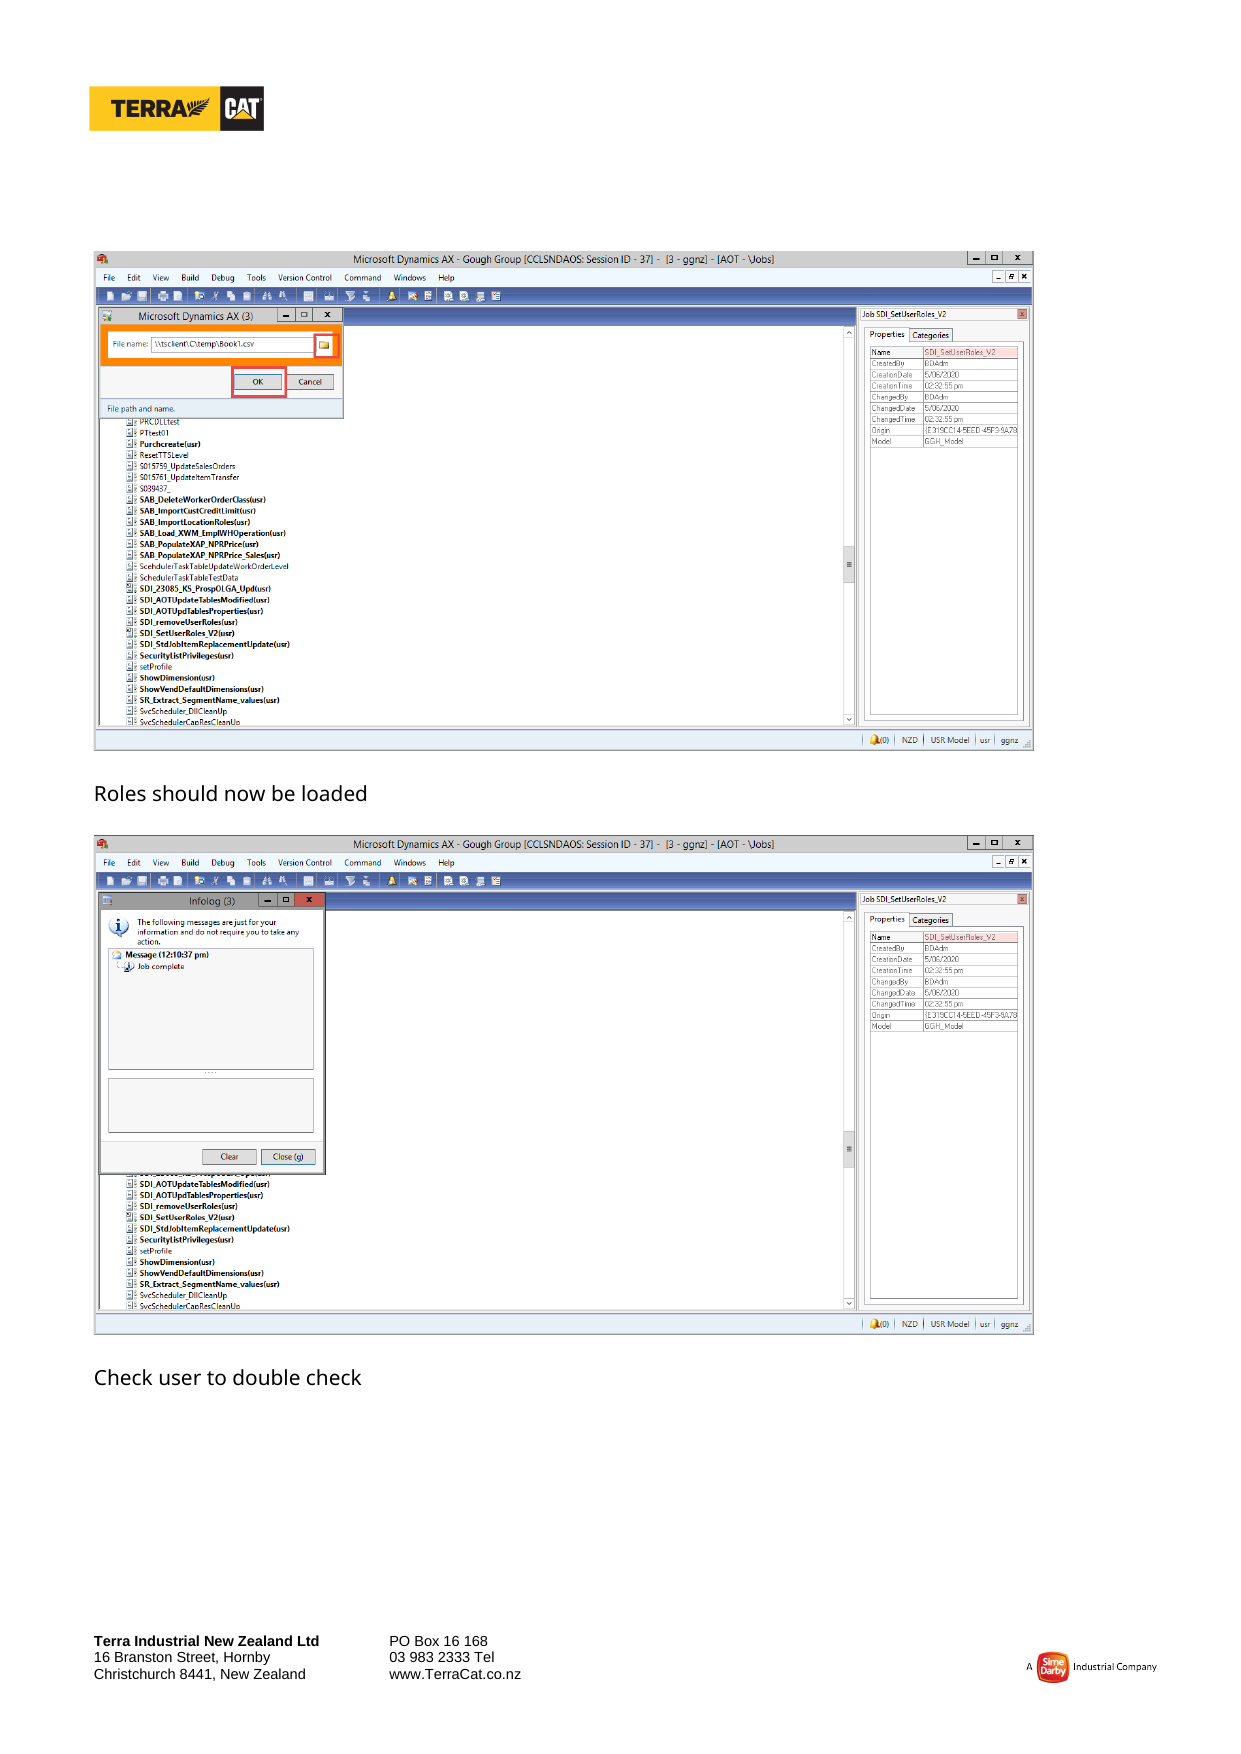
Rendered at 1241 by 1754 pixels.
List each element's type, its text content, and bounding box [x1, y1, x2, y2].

picture [87, 84, 266, 133]
text Check user to double check [94, 1363, 1053, 1392]
picture [93, 835, 1034, 1335]
picture [93, 251, 1034, 751]
text Roles should now be loaded [94, 779, 1053, 807]
picture [1025, 1649, 1157, 1685]
